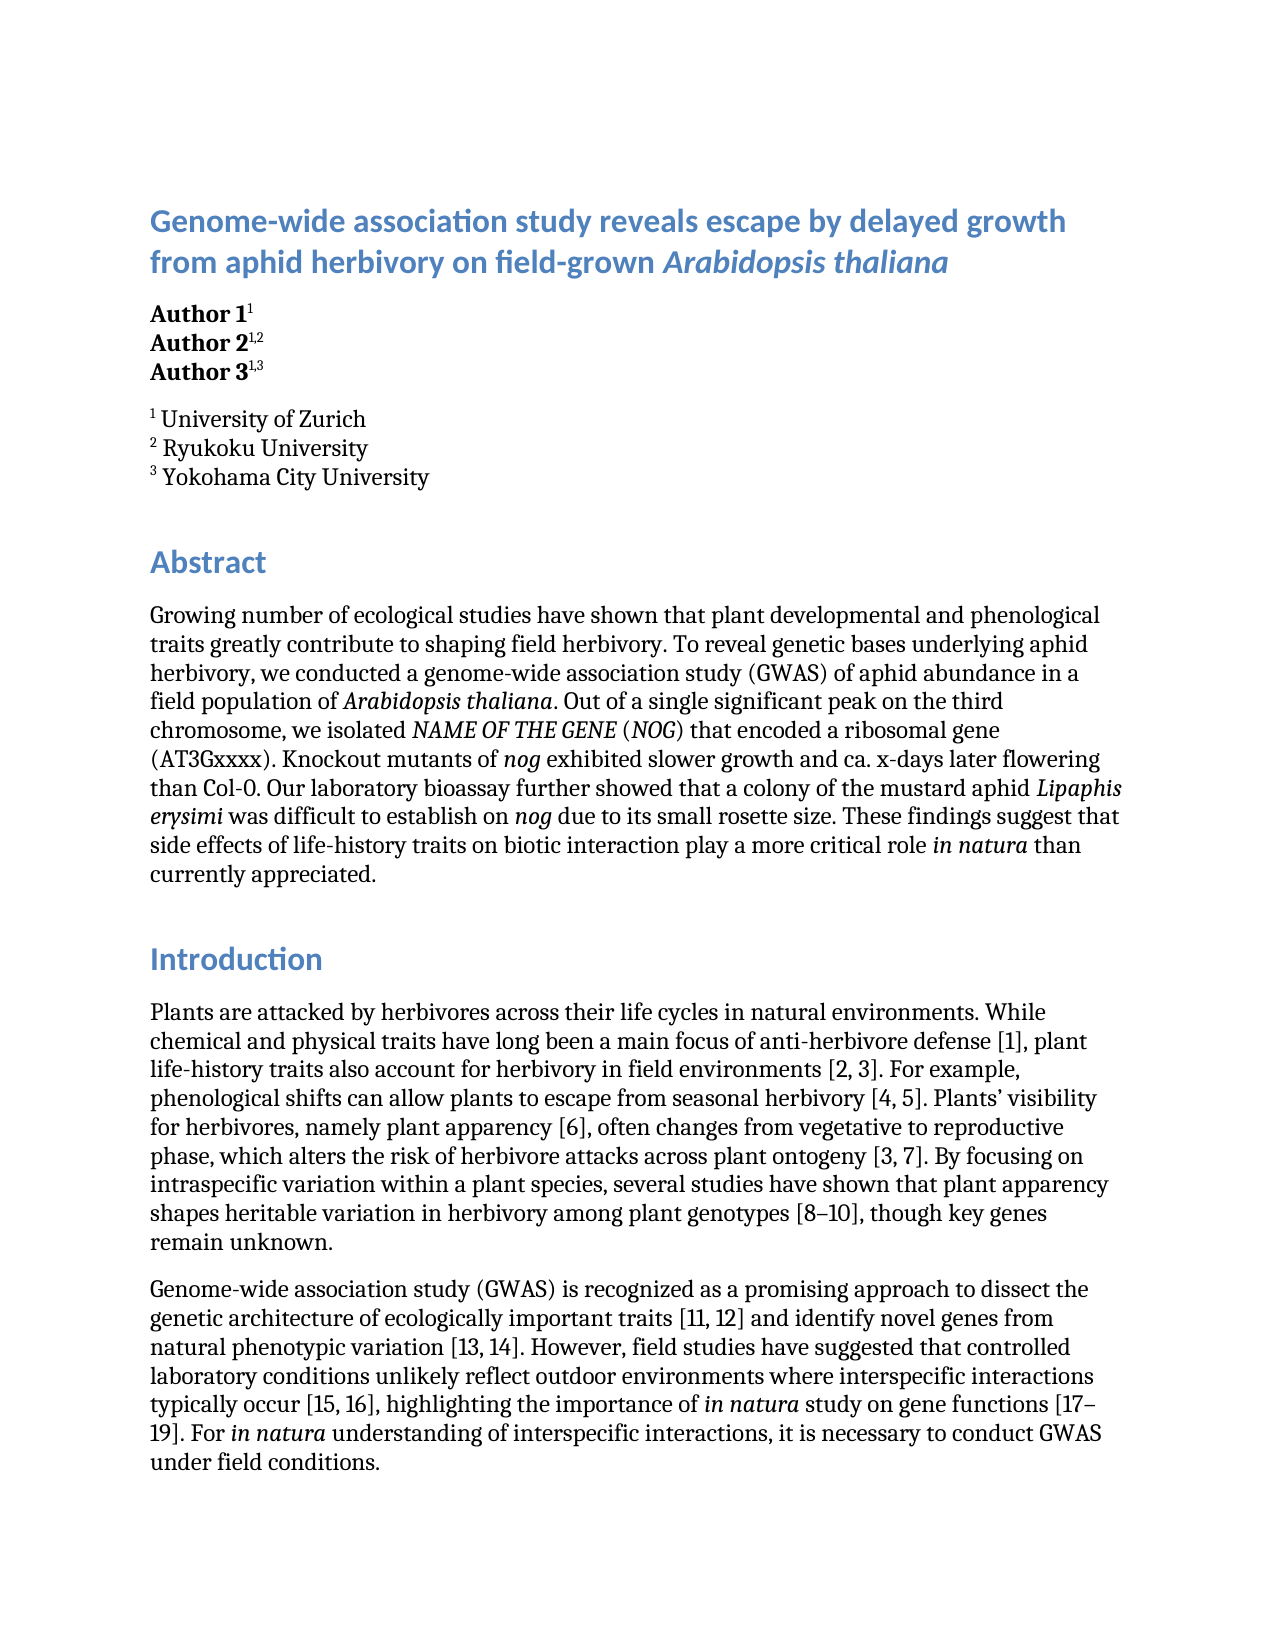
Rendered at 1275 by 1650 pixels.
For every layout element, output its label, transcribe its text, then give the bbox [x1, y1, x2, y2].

text Author 11 Author 21,2 Author 31,3 [150, 300, 1125, 386]
text Genome-wide association study (GWAS) is recognized as a promising approach to dissect the genetic architecture of ecologically important traits [11, 12] and identify novel genes from natural phenotypic variation [13, 14]. However, field studies have suggested that controlled laboratory conditions unlikely reflect outdoor environments where interspecific interactions typically occur [15, 16], highlighting the importance of in natura study on gene functions [17–19]. For in natura understanding of interspecific interactions, it is necessary to conduct GWAS under field conditions. [150, 1275, 1125, 1477]
text 1 University of Zurich 2 Ryukoku University 3 Yokohama City University [150, 405, 1125, 491]
subtitle Introduction [150, 938, 1125, 979]
text Plants are attacked by herbivores across their life cycles in natural environments. While chemical and physical traits have long been a main focus of anti-herbivore defense [1], plant life-history traits also account for herbivory in field environments [2, 3]. For example, phenological shifts can allow plants to escape from seasonal herbivory [4, 5]. Plants’ visibility for herbivores, namely plant apparency [6], often changes from vegetative to reproductive phase, which alters the risk of herbivore attacks across plant ontogeny [3, 7]. By focusing on intraspecific variation within a plant species, several studies have shown that plant apparency shapes heritable variation in herbivory among plant genotypes [8–10], though key genes remain unknown. [150, 998, 1125, 1257]
subtitle Abstract [150, 541, 1125, 582]
text Growing number of ecological studies have shown that plant developmental and phenological traits greatly contribute to shaping field herbivory. To reveal genetic bases underlying aphid herbivory, we conducted a genome-wide association study (GWAS) of aphid abundance in a field population of Arabidopsis thaliana. Out of a single significant peak on the third chromosome, we isolated NAME OF THE GENE (NOG) that encoded a ribosomal gene (AT3Gxxxx). Knockout mutants of nog exhibited slower growth and ca. x-days later flowering than Col-0. Our laboratory bioassay further showed that a colony of the mustard aphid Lipaphis erysimi was difficult to establish on nog due to its small rosette size. These findings suggest that side effects of life-history traits on biotic interaction play a more critical role in natura than currently appreciated. [150, 601, 1125, 888]
subtitle Genome-wide association study reveals escape by delayed growth from aphid herbivory on field-grown Arabidopsis thaliana [150, 200, 1125, 281]
